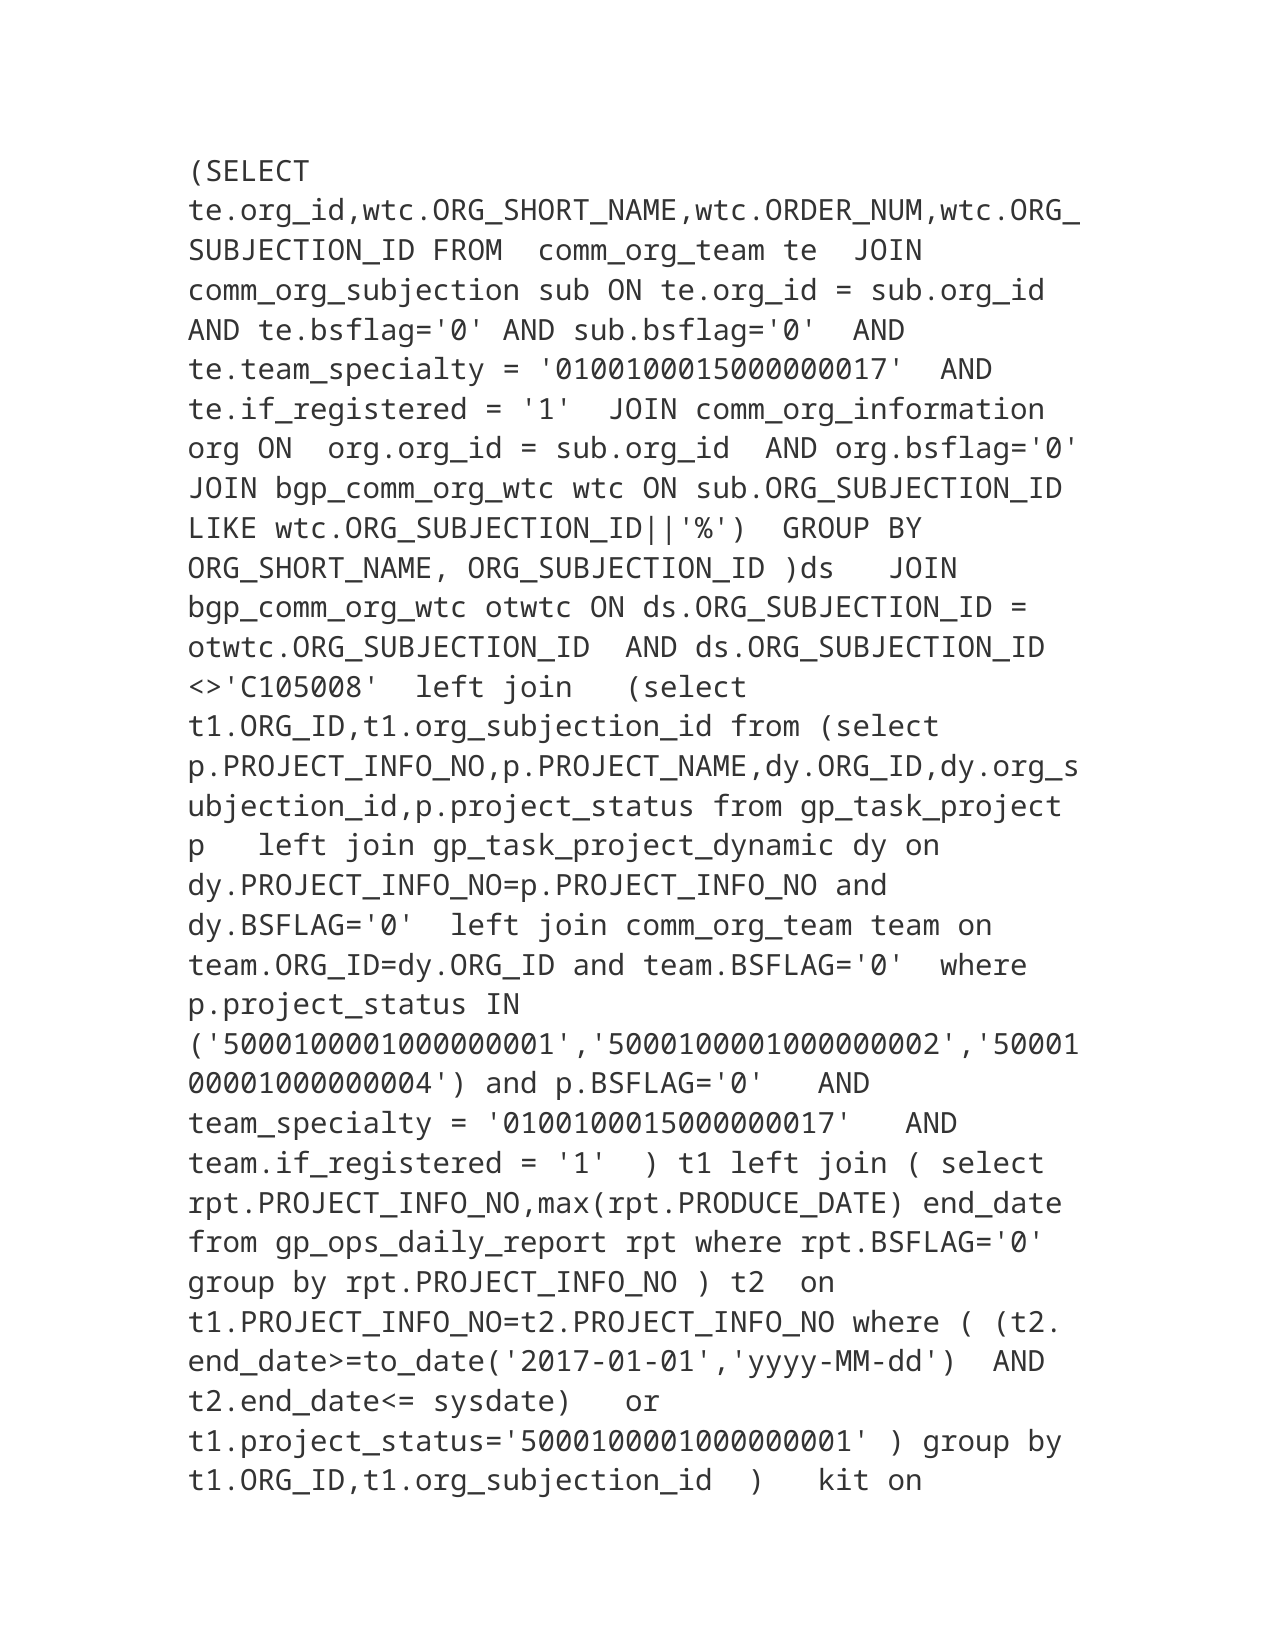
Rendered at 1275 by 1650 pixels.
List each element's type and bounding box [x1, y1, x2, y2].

text [187, 150, 1087, 1499]
